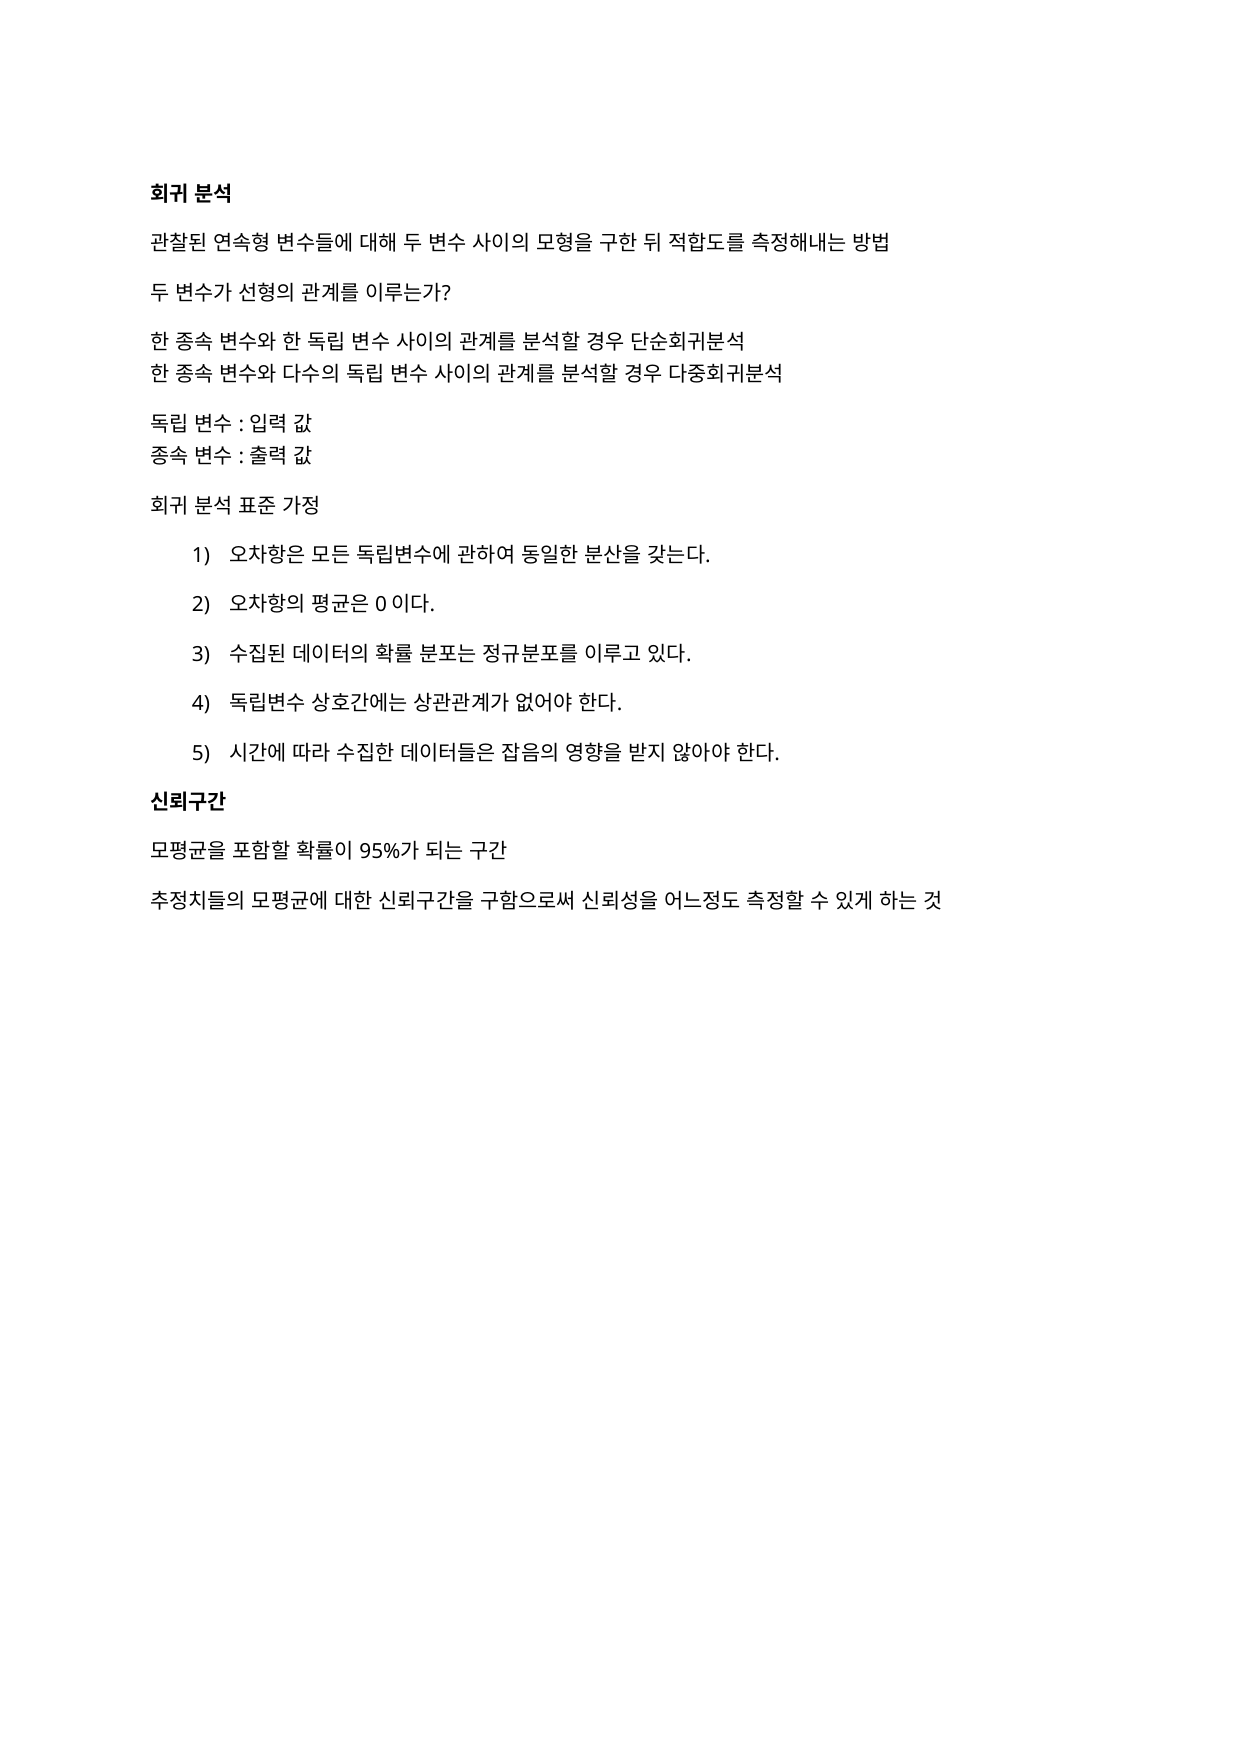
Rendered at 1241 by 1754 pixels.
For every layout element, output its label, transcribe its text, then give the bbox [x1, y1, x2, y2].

text 한 종속 변수와 한 독립 변수 사이의 관계를 분석할 경우 단순회귀분석 한 종속 변수와 다수의 독립 변수 사이의 관계를 분석할 경우 다중회귀분석 [150, 325, 1090, 388]
list 독립변수 상호간에는 상관관계가 없어야 한다. [192, 686, 1090, 717]
list 오차항의 평균은 0이다. [192, 588, 1090, 618]
text 추정치들의 모평균에 대한 신뢰구간을 구함으로써 신뢰성을 어느정도 측정할 수 있게 하는 것 [150, 884, 1090, 914]
list 시간에 따라 수집한 데이터들은 잡음의 영향을 받지 않아야 한다. [192, 736, 1090, 766]
text 회귀 분석 표준 가정 [150, 489, 1090, 519]
text 모평균을 포함할 확률이 95%가 되는 구간 [150, 834, 1090, 865]
text 독립 변수 : 입력 값 종속 변수 : 출력 값 [150, 407, 1090, 470]
list 수집된 데이터의 확률 분포는 정규분포를 이루고 있다. [192, 637, 1090, 667]
text 신뢰구간 [150, 785, 1090, 815]
text 회귀 분석 [150, 177, 1090, 207]
text 두 변수가 선형의 관계를 이루는가? [150, 276, 1090, 306]
text 관찰된 연속형 변수들에 대해 두 변수 사이의 모형을 구한 뒤 적합도를 측정해내는 방법 [150, 226, 1090, 257]
list 오차항은 모든 독립변수에 관하여 동일한 분산을 갖는다. [192, 538, 1090, 569]
